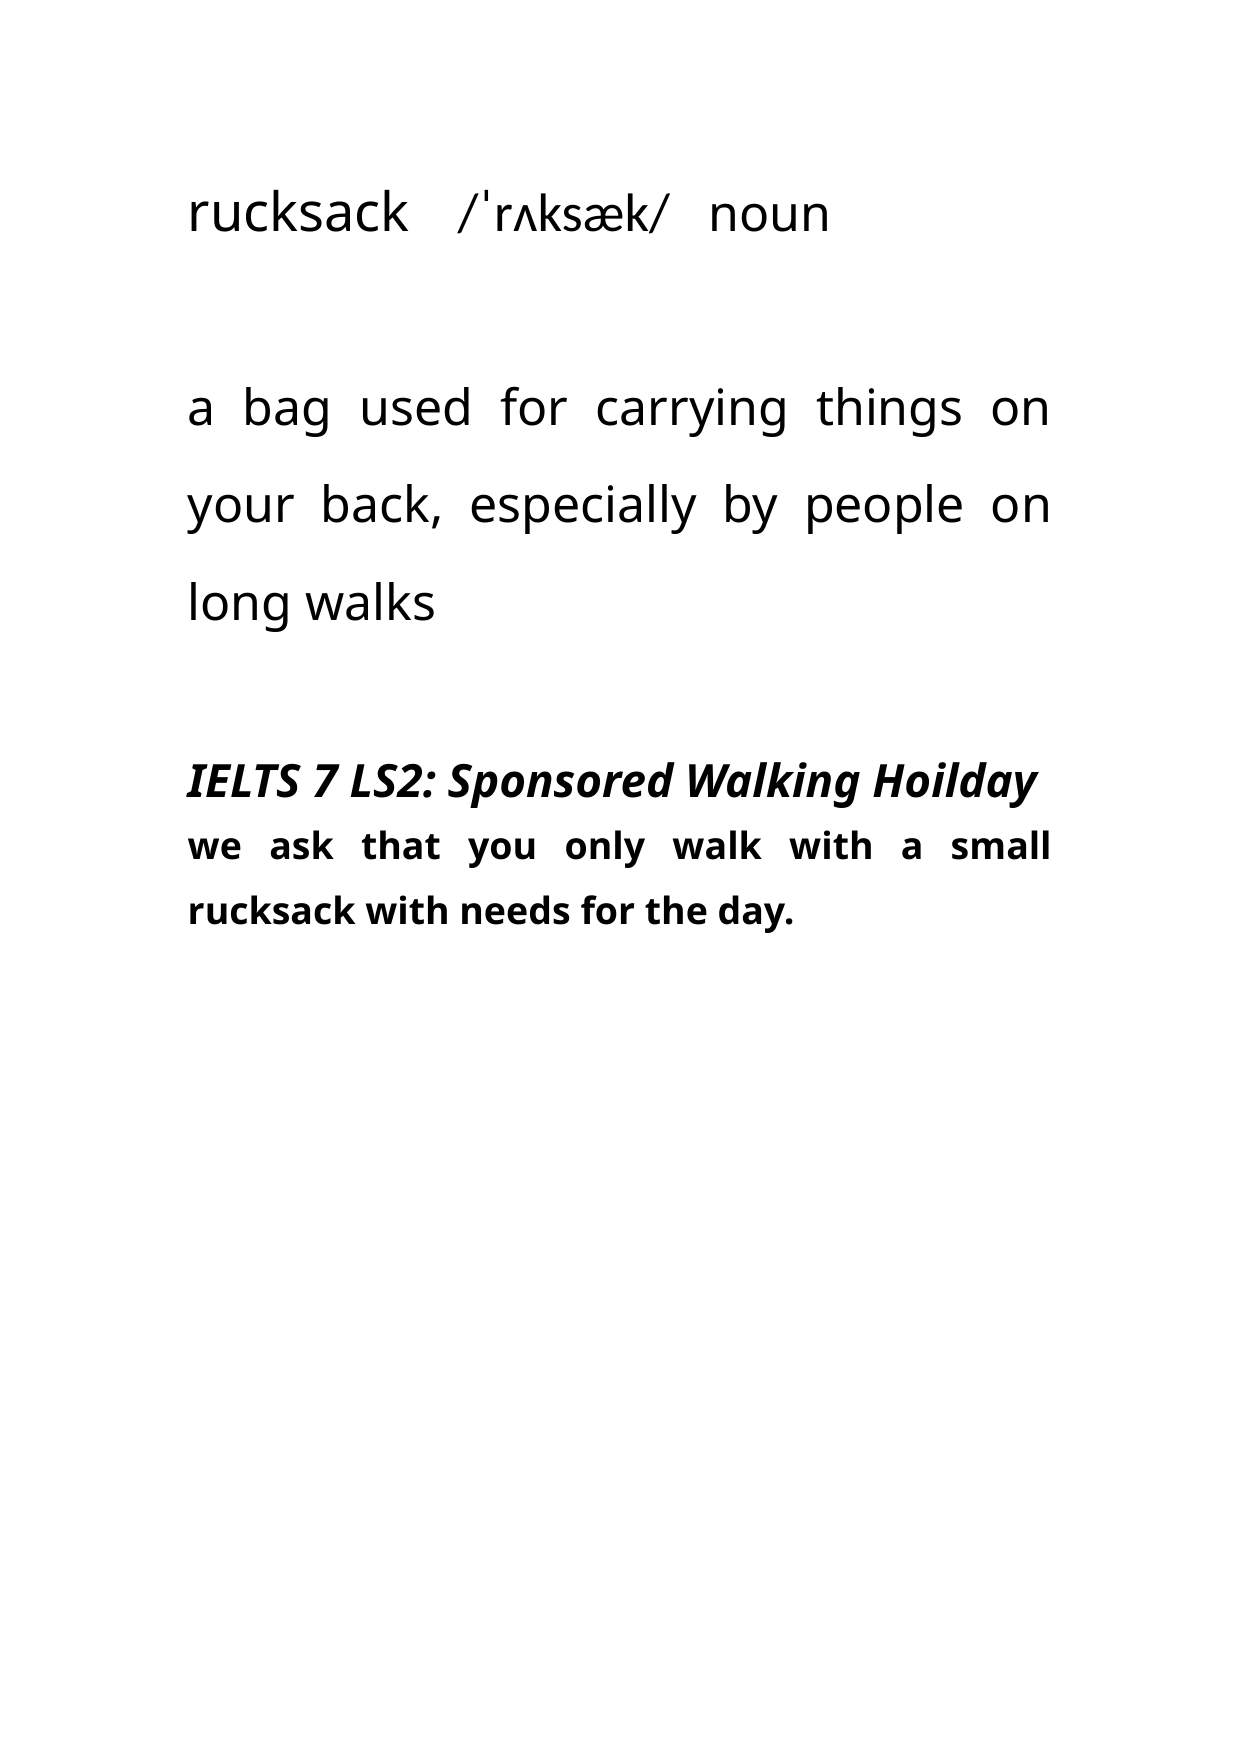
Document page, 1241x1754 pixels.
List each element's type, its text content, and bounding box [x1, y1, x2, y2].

text a bag used for carrying things on your back, especially by people on long walks [187, 357, 1053, 649]
text rucksack /ˈrʌksæk/ noun [187, 162, 1053, 259]
text we ask that you only walk with a small rucksack with needs for the day. [187, 812, 1053, 942]
text IELTS 7 LS2: Sponsored Walking Hoilday [187, 747, 1053, 812]
